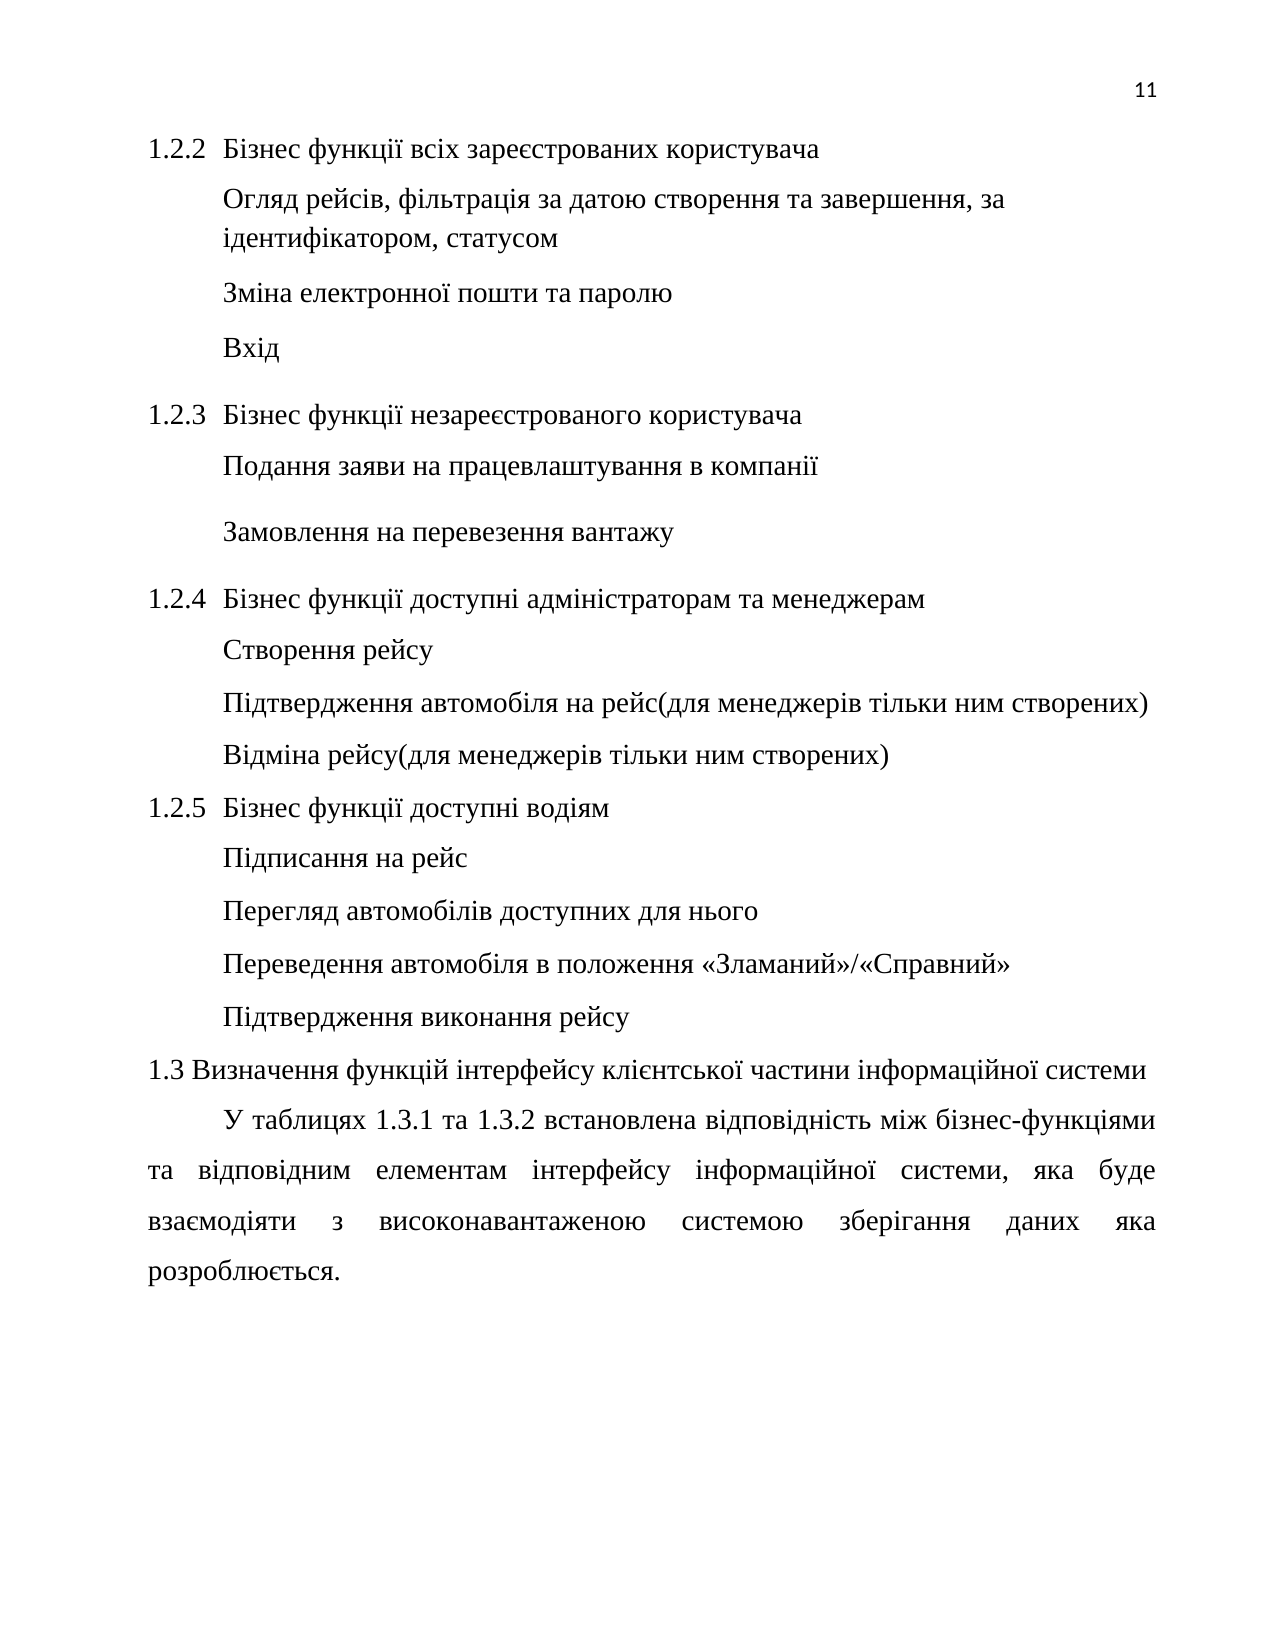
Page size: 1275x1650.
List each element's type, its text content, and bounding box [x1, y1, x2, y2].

text Подання заяви на працевлаштування в компанії [223, 448, 1157, 481]
text Зміна електронної пошти та паролю [223, 275, 1157, 309]
subtitle Визначення функцій інтерфейсу клієнтської частини інформаційної системи [148, 1052, 1157, 1085]
text Перегляд автомобілів доступних для нього [223, 893, 1157, 927]
text Підтвердження автомобіля на рейс(для менеджерів тільки ним створених) [223, 685, 1157, 718]
subtitle Бізнес функції незареєстрованого користувача [148, 397, 1157, 431]
text Відміна рейсу(для менеджерів тільки ним створених) [223, 737, 1157, 771]
text Вхід [223, 330, 1157, 364]
text Переведення автомобіля в положення «Зламаний»/«Справний» [223, 946, 1157, 980]
text Підписання на рейс [223, 841, 1157, 874]
text У таблицях 1.3.1 та 1.3.2 встановлена відповідність між бізнес-функціями та відповідним елементам інтерфейсу інформаційної системи, яка буде взаємодіяти з високонавантаженою системою зберігання даних яка розроблюється. [148, 1102, 1157, 1287]
text Замовлення на перевезення вантажу [223, 514, 1157, 548]
subtitle Бізнес функції доступні адміністраторам та менеджерам [148, 582, 1157, 615]
text Підтвердження виконання рейсу [223, 999, 1157, 1033]
text Огляд рейсів, фільтрація за датою створення та завершення, за ідентифікатором, статусом [223, 181, 1157, 253]
subtitle Бізнес функції доступні водіям [148, 790, 1157, 824]
text Створення рейсу [223, 632, 1157, 665]
subtitle Бізнес функції всіх зареєстрованих користувача [148, 131, 1157, 164]
